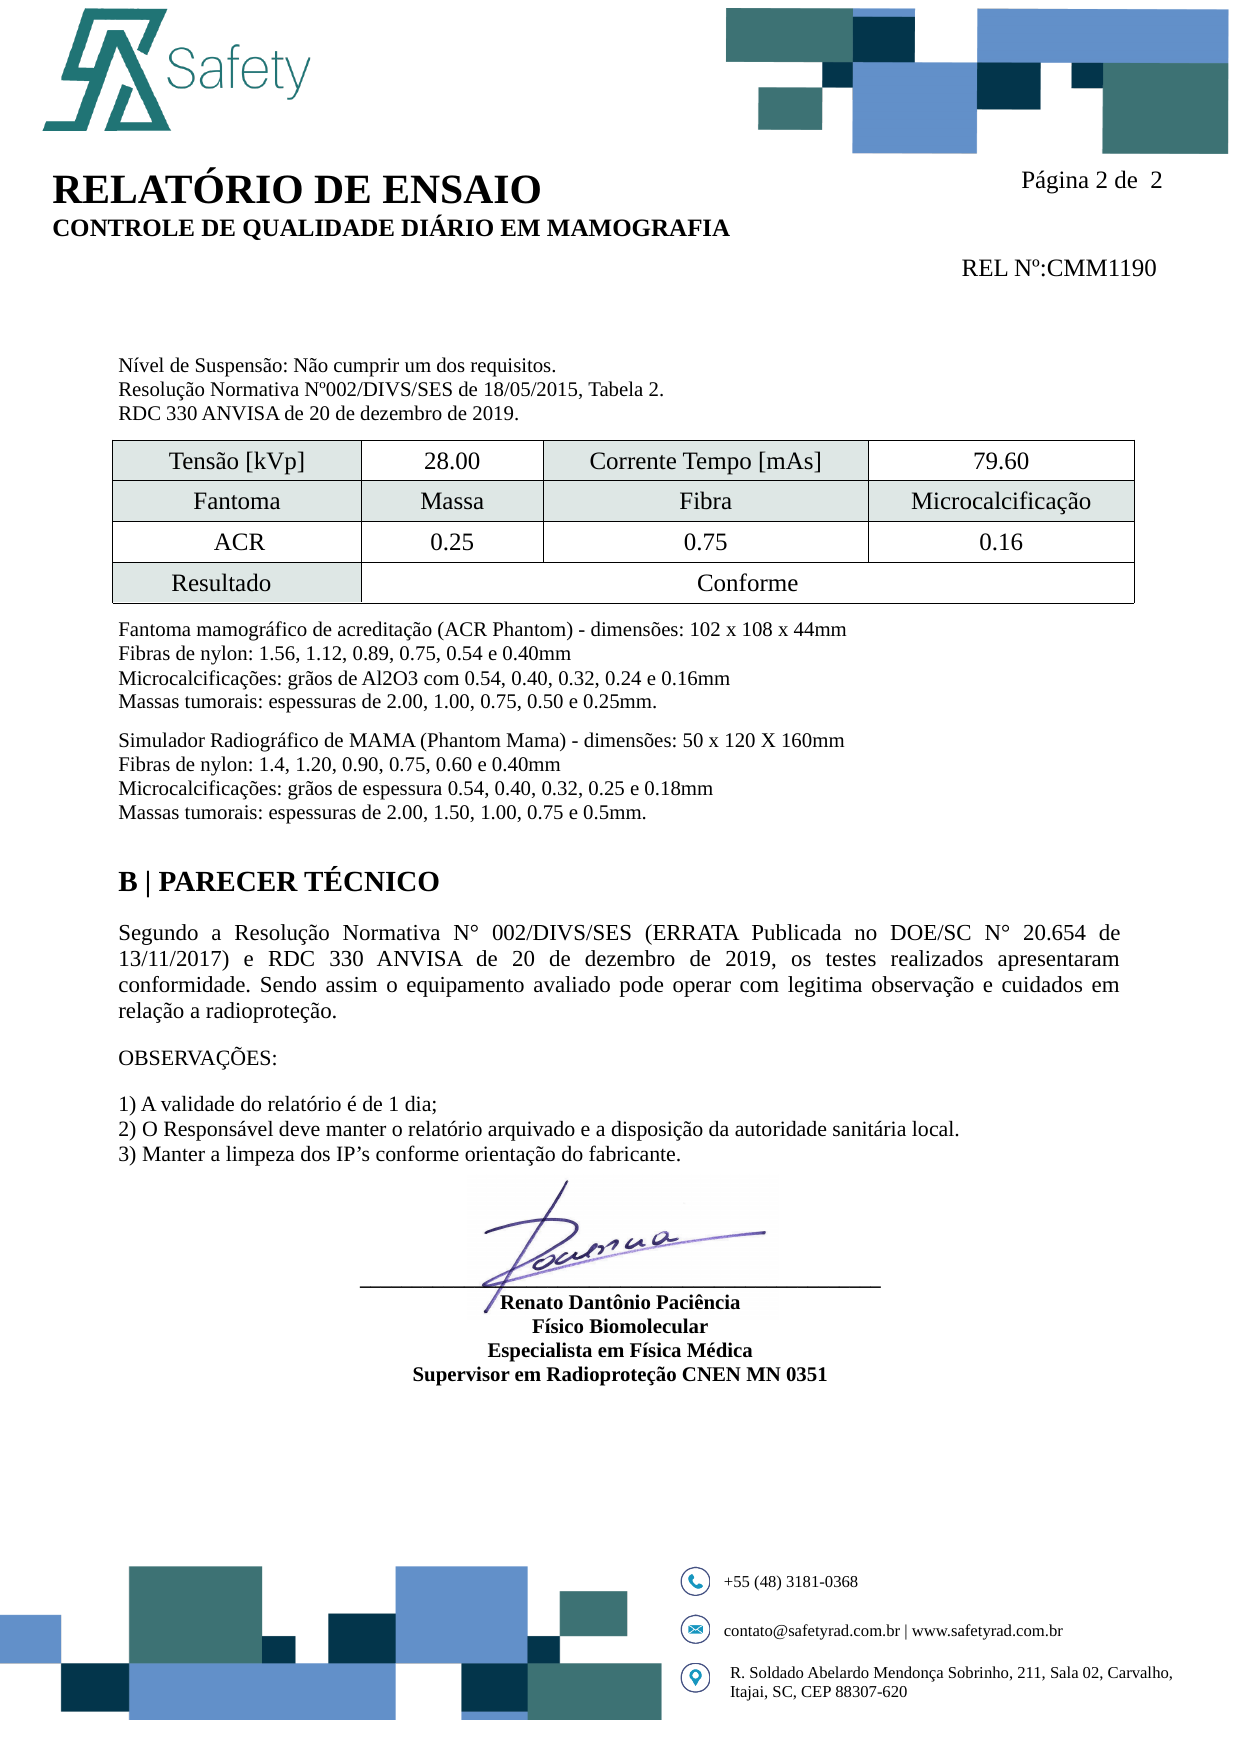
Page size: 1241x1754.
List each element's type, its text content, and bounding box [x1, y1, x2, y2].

text RDC 330 ANVISA de 20 de dezembro de 2019. [118, 401, 1122, 425]
text 3) Manter a limpeza dos IP’s conforme orientação do fabricante. [118, 1141, 1122, 1166]
picture [725, 8, 1229, 154]
table_header Corrente Tempo [mAs] [544, 441, 868, 480]
table_cell 0.16 [869, 522, 1134, 562]
text Nível de Suspensão: Não cumprir um dos requisitos. [118, 353, 1122, 377]
picture [42, 8, 311, 131]
text Especialista em Física Médica [118, 1338, 1122, 1362]
text B | PARECER TÉCNICO [118, 864, 1122, 898]
picture [680, 1566, 710, 1596]
text Supervisor em Radioproteção CNEN MN 0351 [118, 1362, 1122, 1386]
text Fibras de nylon: 1.4, 1.20, 0.90, 0.75, 0.60 e 0.40mm [118, 752, 1122, 776]
text Resolução Normativa Nº002/DIVS/SES de 18/05/2015, Tabela 2. [118, 377, 1122, 401]
text OBSERVAÇÕES: [118, 1045, 1122, 1070]
text Microcalcificações: grãos de Al2O3 com 0.54, 0.40, 0.32, 0.24 e 0.16mm [118, 665, 1122, 689]
picture [467, 1174, 779, 1266]
table_cell Resultado [113, 563, 361, 602]
table_cell Conforme [362, 563, 1134, 602]
table_cell Massa [362, 481, 543, 521]
picture [680, 1614, 710, 1644]
text Físico Biomolecular [118, 1314, 1122, 1338]
text Segundo a Resolução Normativa N° 002/DIVS/SES (ERRATA Publicada no DOE/SC N° 20.654 de 13/11/2017) e RDC 330 ANVISA de 20 de dezembro de 2019, os testes realizados apresentaram conformidade. Sendo assim o equipamento avaliado pode operar com legitima observação e cuidados em relação a radioproteção. [118, 918, 1122, 1024]
table_cell ACR [113, 522, 361, 562]
text Massas tumorais: espessuras de 2.00, 1.50, 1.00, 0.75 e 0.5mm. [118, 800, 1122, 824]
table_cell Fantoma [113, 481, 361, 521]
text Massas tumorais: espessuras de 2.00, 1.00, 0.75, 0.50 e 0.25mm. [118, 689, 1122, 713]
text Fantoma mamográfico de acreditação (ACR Phantom) - dimensões: 102 x 108 x 44mm [118, 617, 1122, 641]
text __________________________________________________ [118, 1266, 1122, 1290]
table_cell 0.75 [544, 522, 868, 562]
picture [0, 1566, 662, 1720]
table_header 28.00 [362, 441, 543, 480]
table_cell Microcalcificação [869, 481, 1134, 521]
picture [680, 1663, 710, 1693]
table_cell 0.25 [362, 522, 543, 562]
table_header 79.60 [869, 441, 1134, 480]
text Renato Dantônio Paciência [118, 1290, 1122, 1314]
table_header Tensão [kVp] [113, 441, 361, 480]
text Fibras de nylon: 1.56, 1.12, 0.89, 0.75, 0.54 e 0.40mm [118, 641, 1122, 665]
text 2) O Responsável deve manter o relatório arquivado e a disposição da autoridade sanitária local. [118, 1116, 1122, 1141]
table_cell Fibra [544, 481, 868, 521]
text Microcalcificações: grãos de espessura 0.54, 0.40, 0.32, 0.25 e 0.18mm [118, 776, 1122, 800]
text Simulador Radiográfico de MAMA (Phantom Mama) - dimensões: 50 x 120 X 160mm [118, 728, 1122, 752]
text 1) A validade do relatório é de 1 dia; [118, 1091, 1122, 1116]
